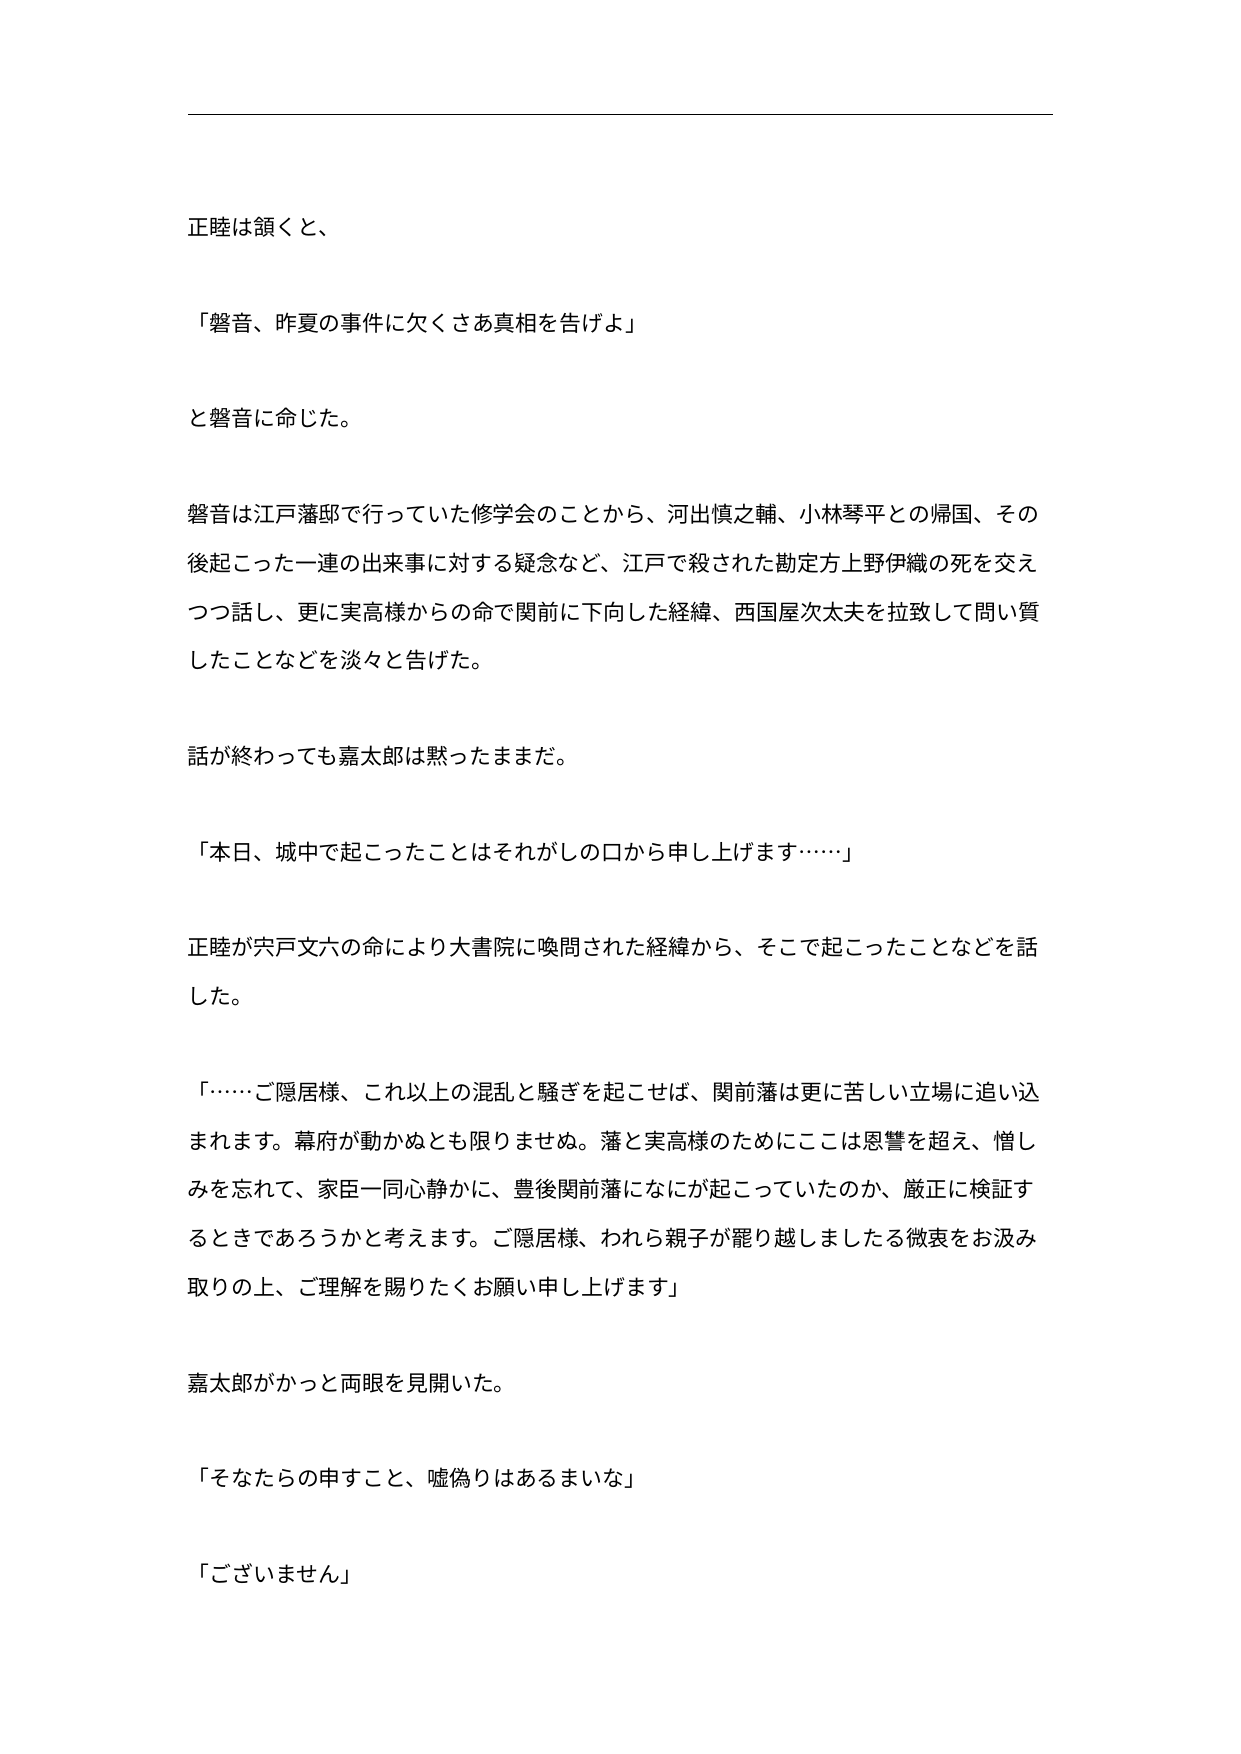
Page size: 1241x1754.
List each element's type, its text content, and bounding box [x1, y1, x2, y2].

text 話が終わっても嘉太郎は黙ったままだ。 [187, 738, 1053, 771]
text 磐音は江戸藩邸で行っていた修学会のことから、河出慎之輔、小林琴平との帰国、その後起こった一連の出来事に対する疑念など、江戸で殺された勘定方上野伊織の死を交えつつ話し、更に実高様からの命で関前に下向した経緯、西国屋次太夫を拉致して問い質したことなどを淡々と告げた。 [187, 497, 1053, 675]
text 「ございません」 [187, 1557, 1053, 1589]
text 「磐音、昨夏の事件に欠くさあ真相を告げよ」 [187, 305, 1053, 338]
text と磐音に命じた。 [187, 401, 1053, 433]
text 「……ご隠居様、これ以上の混乱と騒ぎを起こせば、関前藩は更に苦しい立場に追い込まれます。幕府が動かぬとも限りませぬ。藩と実高様のためにここは恩讐を超え、憎しみを忘れて、家臣一同心静かに、豊後関前藩になにが起こっていたのか、厳正に検証するときであろうかと考えます。ご隠居様、われら親子が罷り越しましたる微衷をお汲み取りの上、ご理解を賜りたくお願い申し上げます」 [187, 1074, 1053, 1302]
text 嘉太郎がかっと両眼を見開いた。 [187, 1365, 1053, 1398]
text 「本日、城中で起こったことはそれがしの口から申し上げます……」 [187, 834, 1053, 867]
text 正睦は頷くと、 [187, 209, 1053, 242]
text 「そなたらの申すこと、嘘偽りはあるまいな」 [187, 1461, 1053, 1493]
text 正睦が宍戸文六の命により大書院に喚問された経緯から、そこで起こったことなどを話した。 [187, 930, 1053, 1011]
